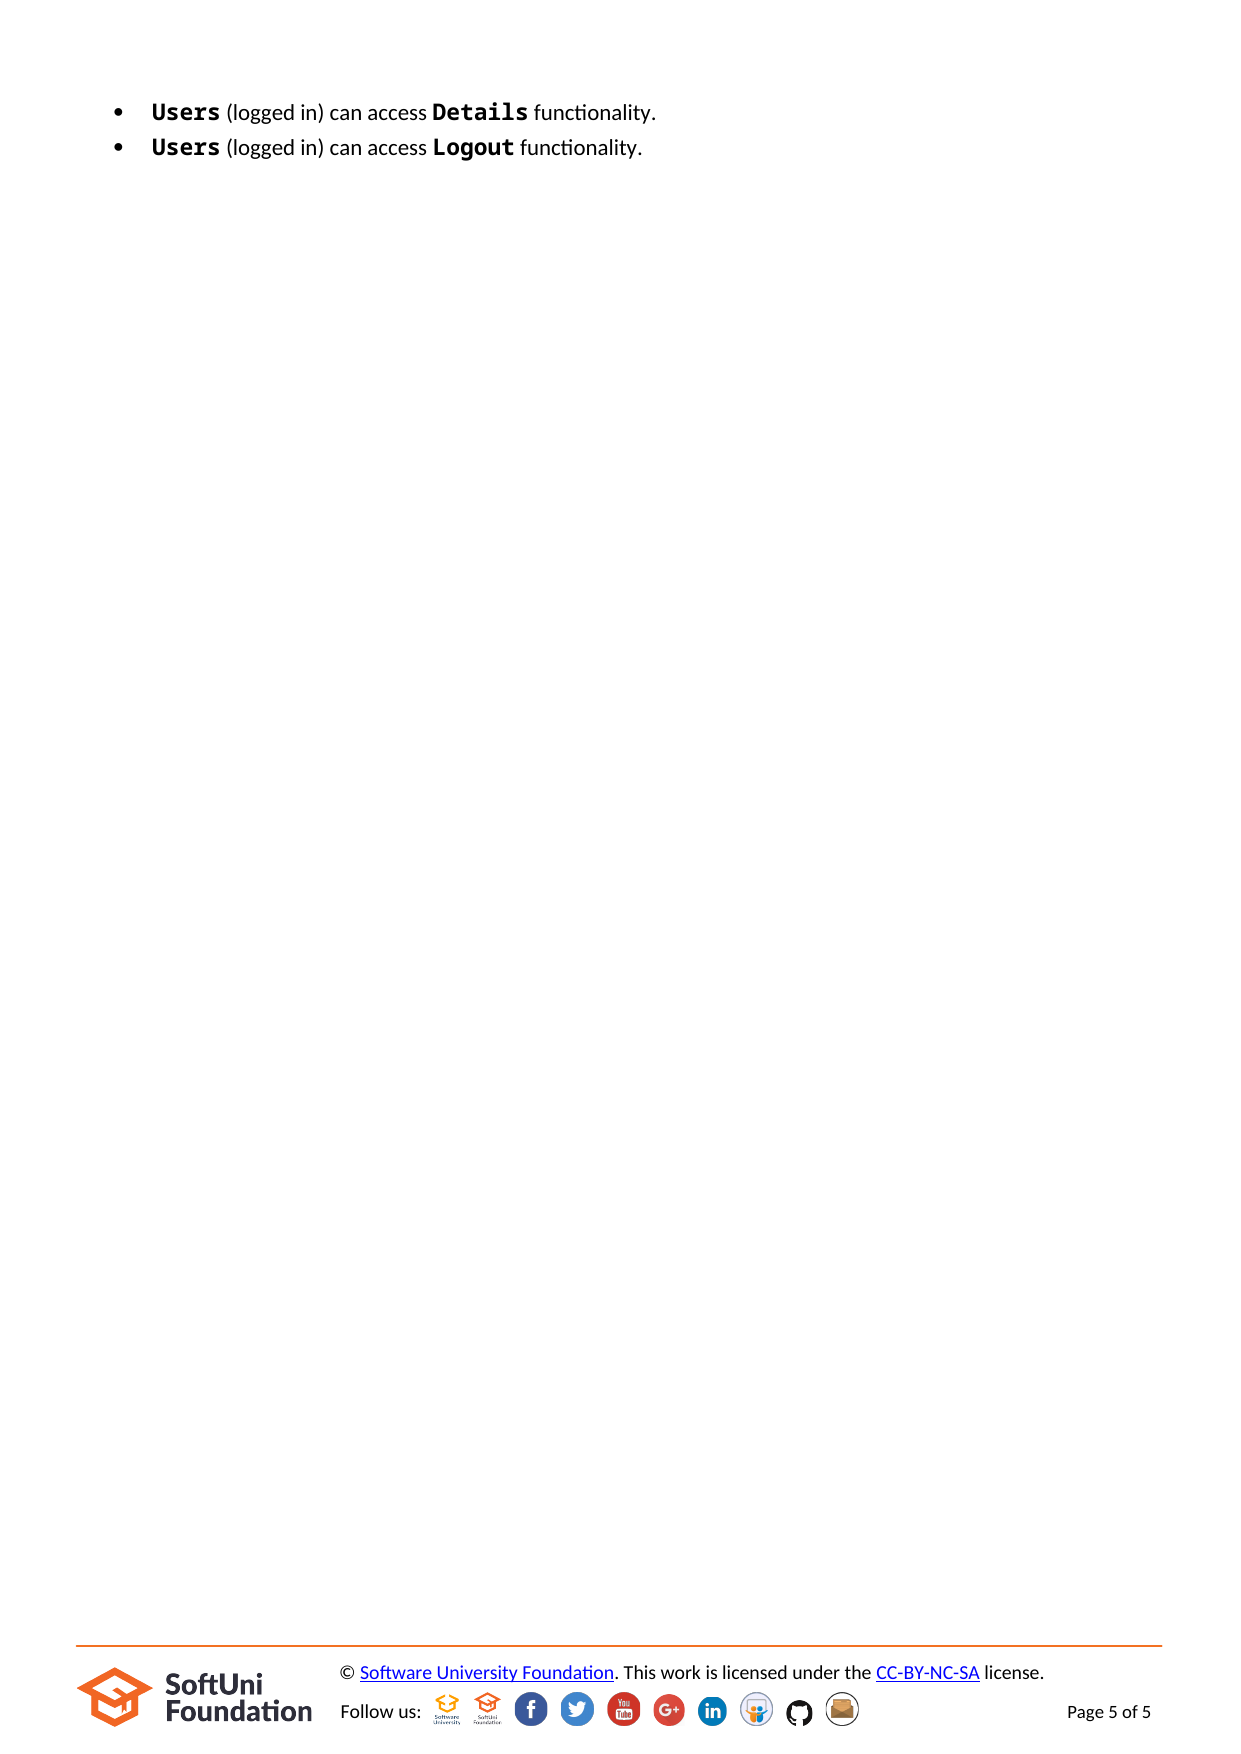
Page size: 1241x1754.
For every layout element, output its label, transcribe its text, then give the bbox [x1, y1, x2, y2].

picture [514, 1692, 548, 1726]
picture [721, 1697, 727, 1705]
picture [561, 1692, 594, 1726]
list Users (logged in) can access Details functionality. [114, 95, 1163, 127]
picture [825, 1692, 859, 1726]
picture [433, 1694, 461, 1726]
picture [740, 1692, 773, 1726]
picture [473, 1692, 502, 1726]
list Users (logged in) can access Logout functionality. [114, 131, 1163, 163]
picture [653, 1694, 685, 1726]
picture [719, 1717, 727, 1726]
picture [698, 1697, 704, 1705]
picture [698, 1717, 706, 1726]
picture [711, 1708, 720, 1717]
picture [607, 1692, 640, 1726]
picture [76, 1667, 312, 1727]
picture [786, 1700, 813, 1726]
